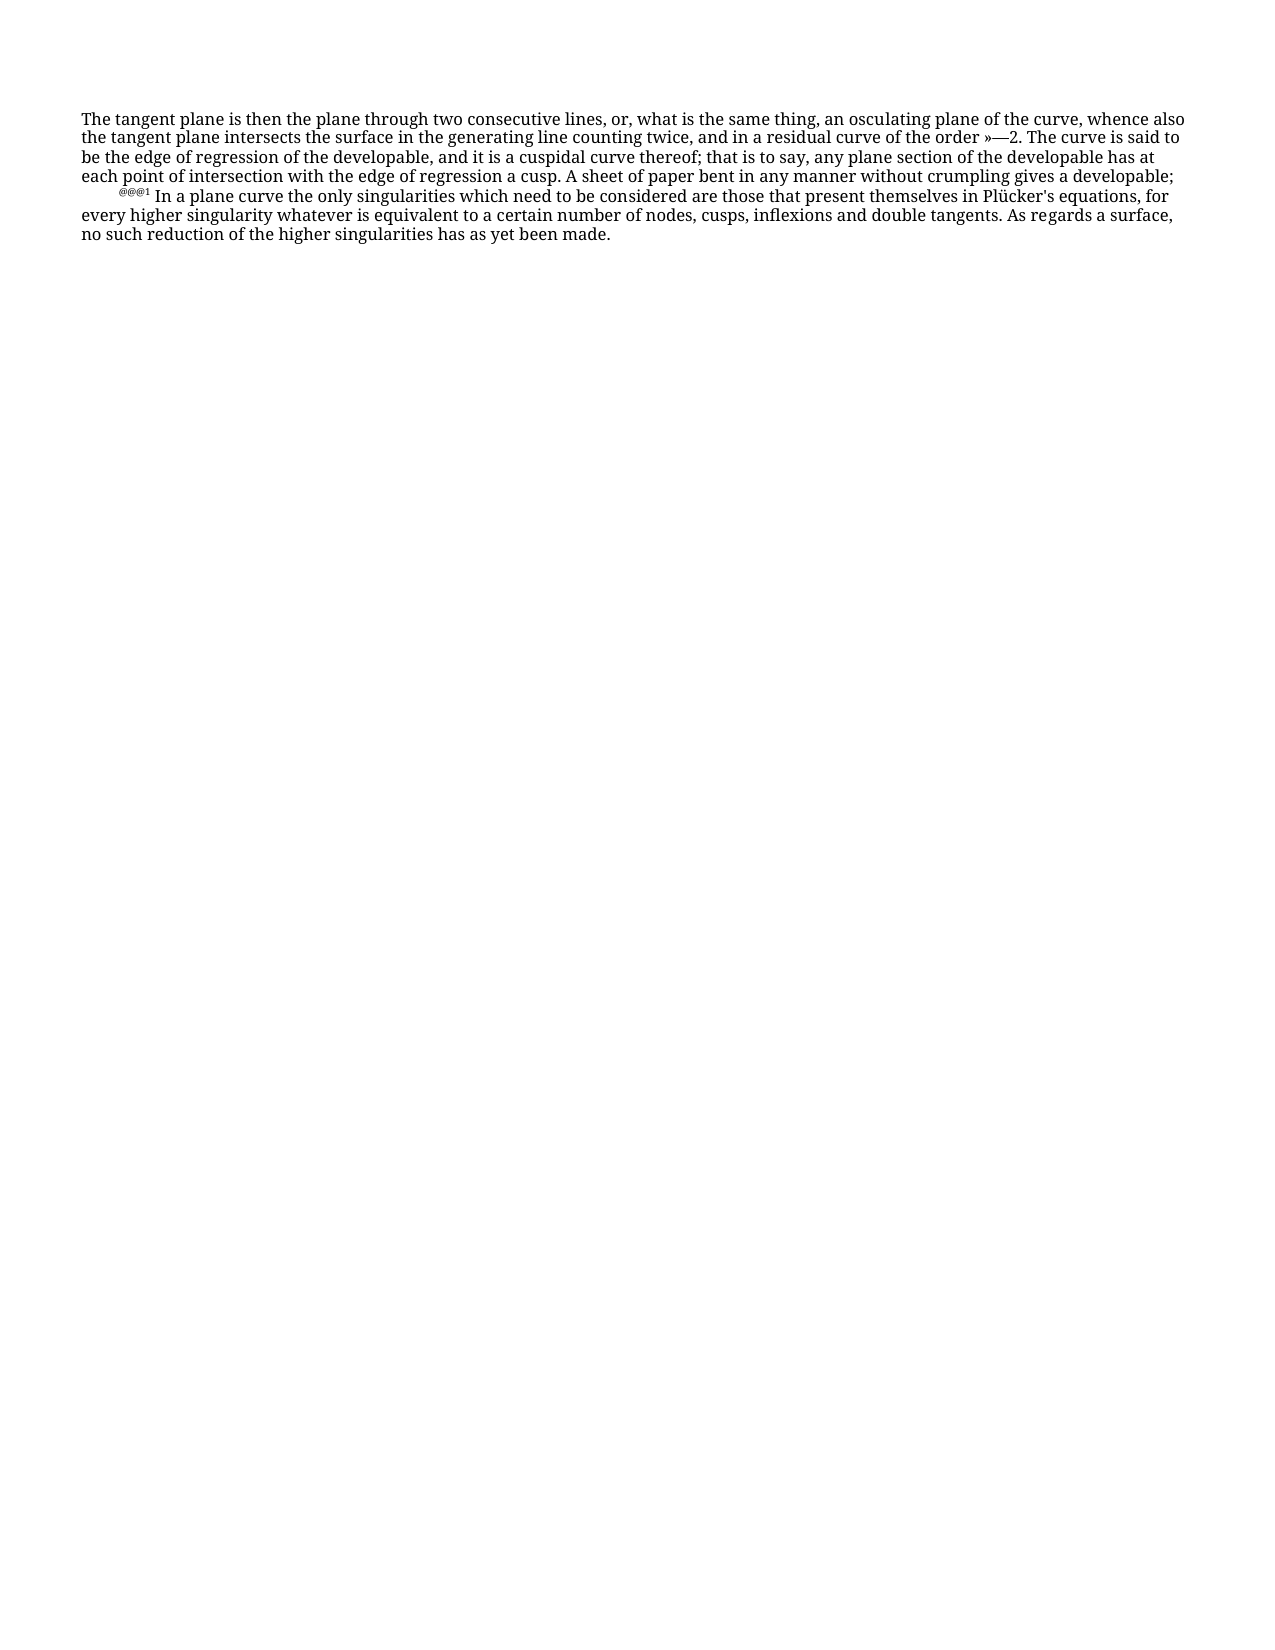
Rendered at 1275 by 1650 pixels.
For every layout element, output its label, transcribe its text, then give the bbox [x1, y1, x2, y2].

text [81, 110, 1193, 187]
text @@@1 In a plane curve the only singularities which need to be considered are those that present themselves in Plücker's equations, for every higher singularity whatever is equivalent to a certain number of nodes, cusps, inflexions and double tangents. As regards a surface, no such reduction of the higher singularities has as yet been made. [81, 187, 1193, 245]
